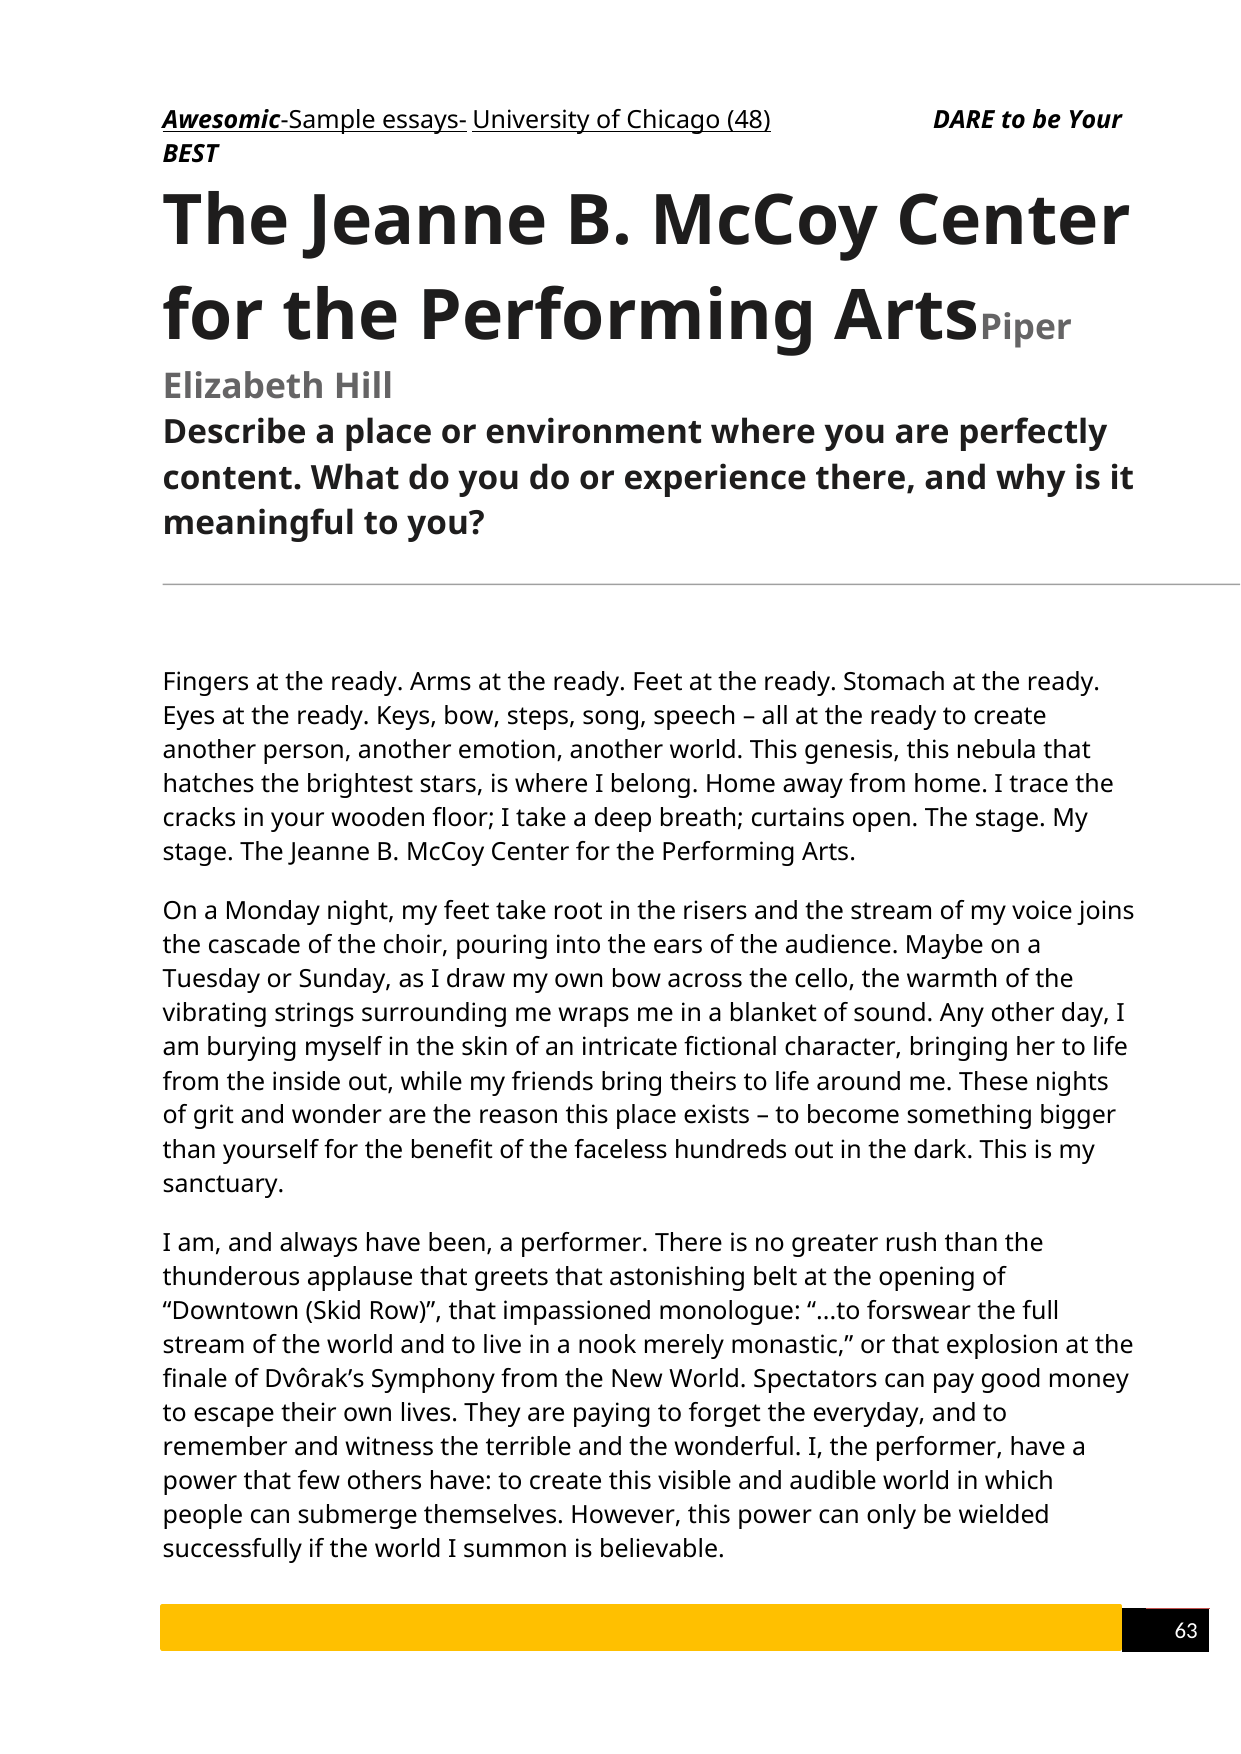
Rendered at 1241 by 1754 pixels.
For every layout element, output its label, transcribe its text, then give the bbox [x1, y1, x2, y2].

text Describe a place or environment where you are perfectly content. What do you do or experience there, and why is it meaningful to you? [162, 408, 1137, 544]
text On a Monday night, my feet take root in the risers and the stream of my voice joins the cascade of the choir, pouring into the ears of the audience. Maybe on a Tuesday or Sunday, as I draw my own bow across the cello, the warmth of the vibrating strings surrounding me wraps me in a blanket of sound. Any other day, I am burying myself in the skin of an intricate fictional character, bringing her to life from the inside out, while my friends bring theirs to life around me. These nights of grit and wonder are the reason this place exists – to become something bigger than yourself for the benefit of the faceless hundreds out in the dark. This is my sanctuary. [162, 893, 1137, 1199]
text Fingers at the ready. Arms at the ready. Feet at the ready. Stomach at the ready. Eyes at the ready. Keys, bow, steps, song, speech – all at the ready to create another person, another emotion, another world. This genesis, this nebula that hatches the brightest stars, is where I belong. Home away from home. I trace the cracks in your wooden floor; I take a deep breath; curtains open. The stage. My stage. The Jeanne B. McCoy Center for the Performing Arts. [162, 663, 1137, 868]
text I am, and always have been, a performer. There is no greater rush than the thunderous applause that greets that astonishing belt at the opening of “Downtown (Skid Row)”, that impassioned monologue: “...to forswear the full stream of the world and to live in a nook merely monastic,” or that explosion at the finale of Dvôrak’s Symphony from the New World. Spectators can pay good money to escape their own lives. They are paying to forget the everyday, and to remember and witness the terrible and the wonderful. I, the performer, have a power that few others have: to create this visible and audible world in which people can submerge themselves. However, this power can only be wielded successfully if the world I summon is believable. [162, 1224, 1137, 1565]
text The Jeanne B. McCoy Center for the Performing ArtsPiper Elizabeth Hill [162, 170, 1137, 408]
